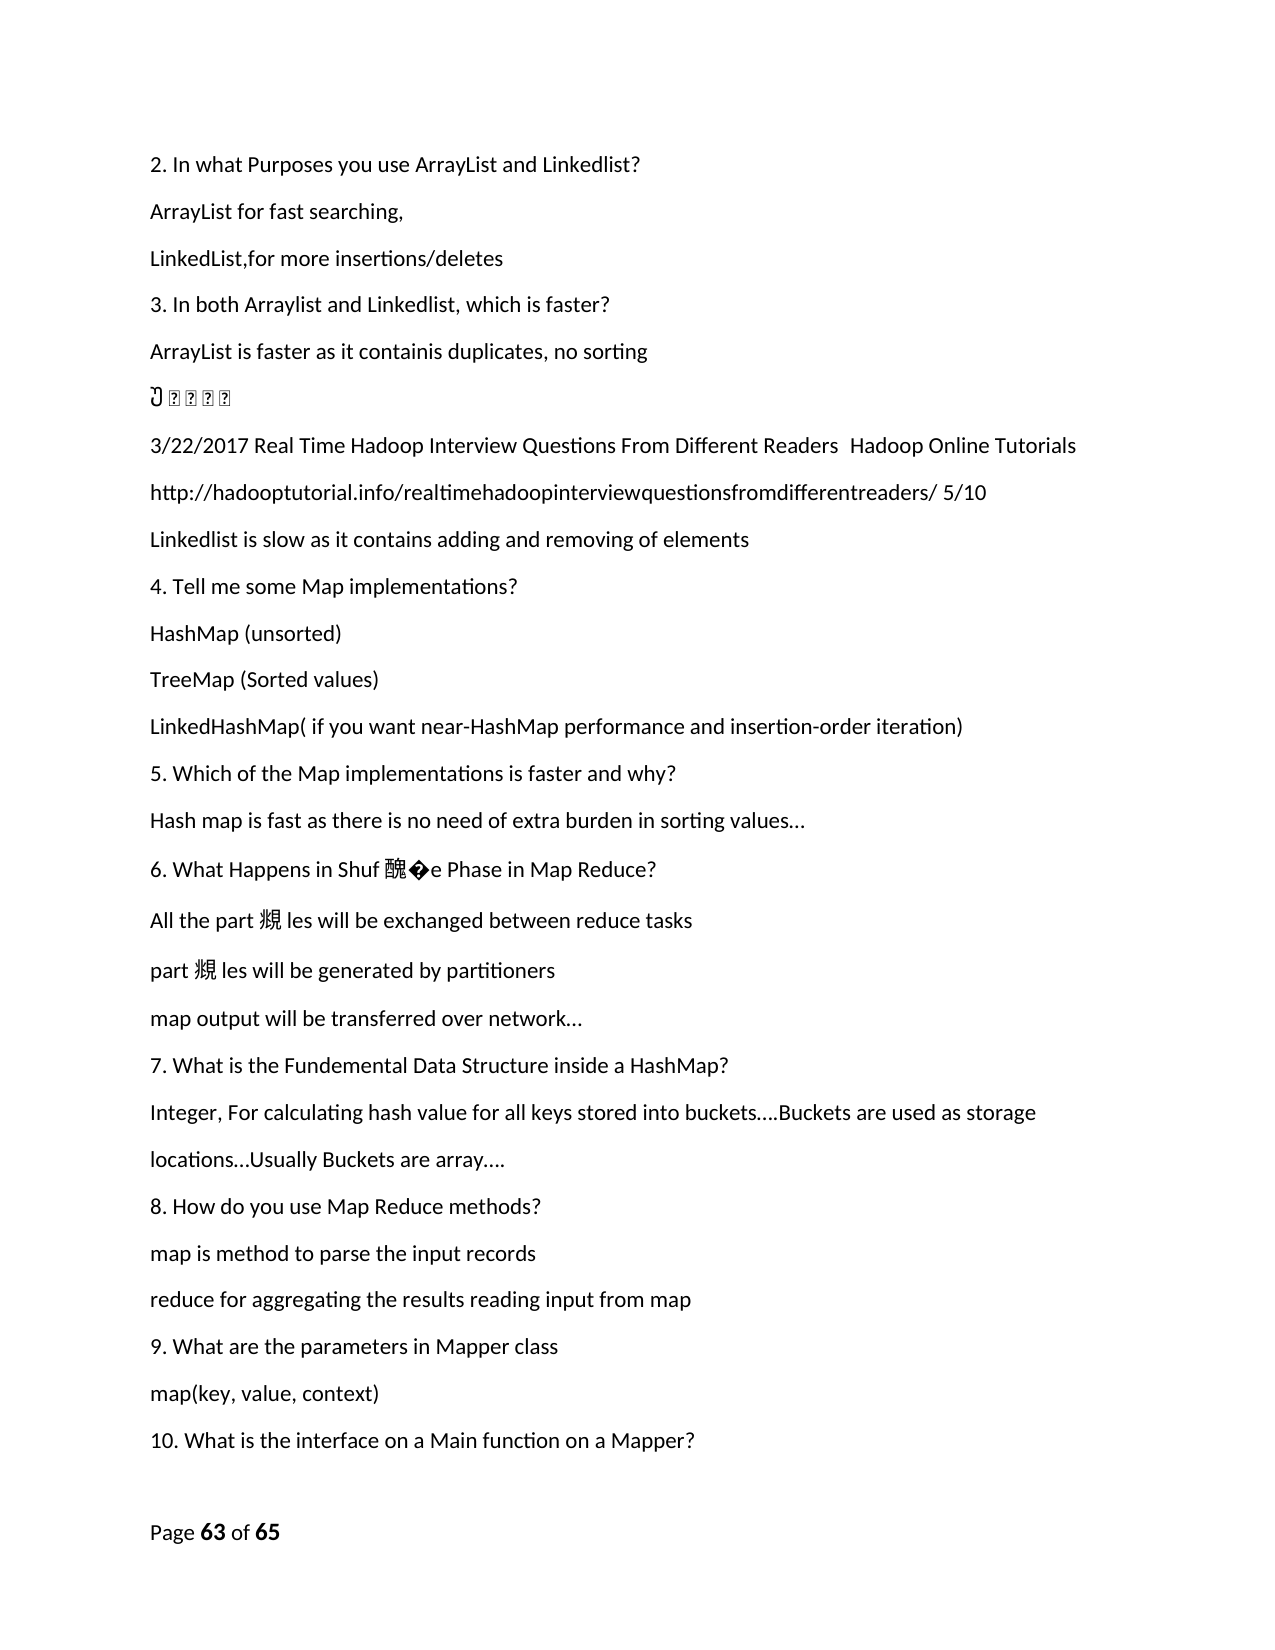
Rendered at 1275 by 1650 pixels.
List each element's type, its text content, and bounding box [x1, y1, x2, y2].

text TreeMap (Sorted values) [150, 666, 1125, 694]
text http://hadooptutorial.info/real­time­hadoop­interview­questions­from­different­readers/ 5/10 [150, 478, 1125, 506]
text LinkedHashMap( if you want near-HashMap performance and insertion-order iteration) [150, 712, 1125, 741]
text HashMap (unsorted) [150, 619, 1125, 647]
text Hash map is fast as there is no need of extra burden in sorting values… [150, 806, 1125, 834]
text ArrayList is faster as it containis duplicates, no sorting [150, 337, 1125, 366]
text LinkedList,for more insertions/deletes [150, 244, 1125, 272]
text map(key, value, context) [150, 1379, 1125, 1407]
text 3/22/2017 Real Time Hadoop Interview Questions From Different Readers ­ Hadoop Online Tutorials [150, 431, 1125, 459]
text reduce for aggregating the results reading input from map [150, 1286, 1125, 1314]
text 3. In both Arraylist and Linkedlist, which is faster? [150, 291, 1125, 319]
text 7. What is the Fundemental Data Structure inside a HashMap? [150, 1051, 1125, 1079]
text map output will be transferred over network… [150, 1004, 1125, 1032]
text 4. Tell me some Map implementations? [150, 572, 1125, 600]
text part 覜les will be generated by partitioners [150, 954, 1125, 985]
text Linkedlist is slow as it contains adding and removing of elements [150, 525, 1125, 553]
text 10. What is the interface on a Main function on a Mapper? [150, 1426, 1125, 1454]
text      [150, 384, 1125, 412]
text 5. Which of the Map implementations is faster and why? [150, 759, 1125, 787]
text All the part 覜les will be exchanged between reduce tasks [150, 903, 1125, 935]
text locations…Usually Buckets are array…. [150, 1145, 1125, 1173]
text ArrayList for fast searching, [150, 197, 1125, 225]
text 6. What Happens in Shuf醜�e Phase in Map Reduce? [150, 853, 1125, 884]
text map is method to parse the input records [150, 1239, 1125, 1267]
text 8. How do you use Map Reduce methods? [150, 1192, 1125, 1220]
text Integer, For calculating hash value for all keys stored into buckets….Buckets are used as storage [150, 1098, 1125, 1126]
text 9. What are the parameters in Mapper class [150, 1332, 1125, 1361]
text 2. In what Purposes you use ArrayList and Linkedlist? [150, 150, 1125, 178]
